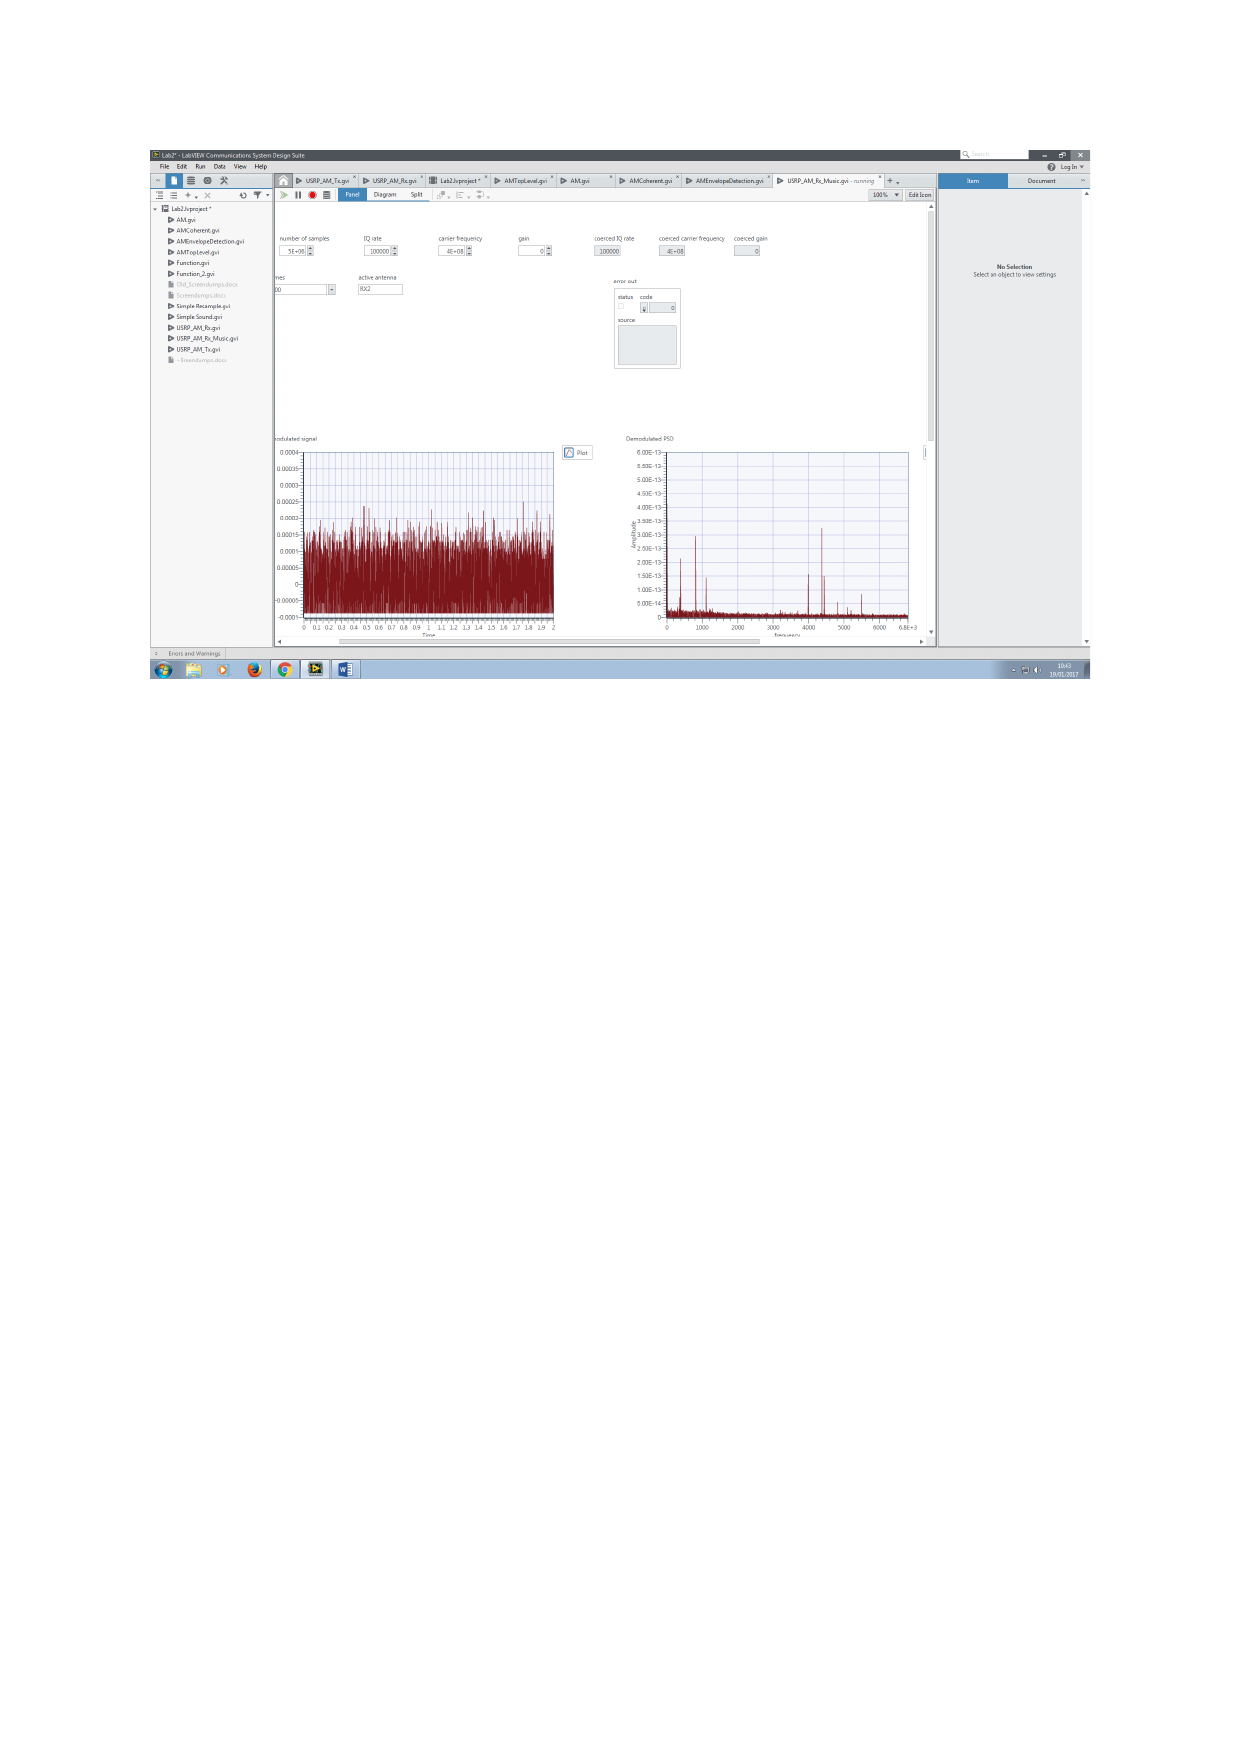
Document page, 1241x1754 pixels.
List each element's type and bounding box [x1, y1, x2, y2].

picture [150, 150, 1091, 679]
